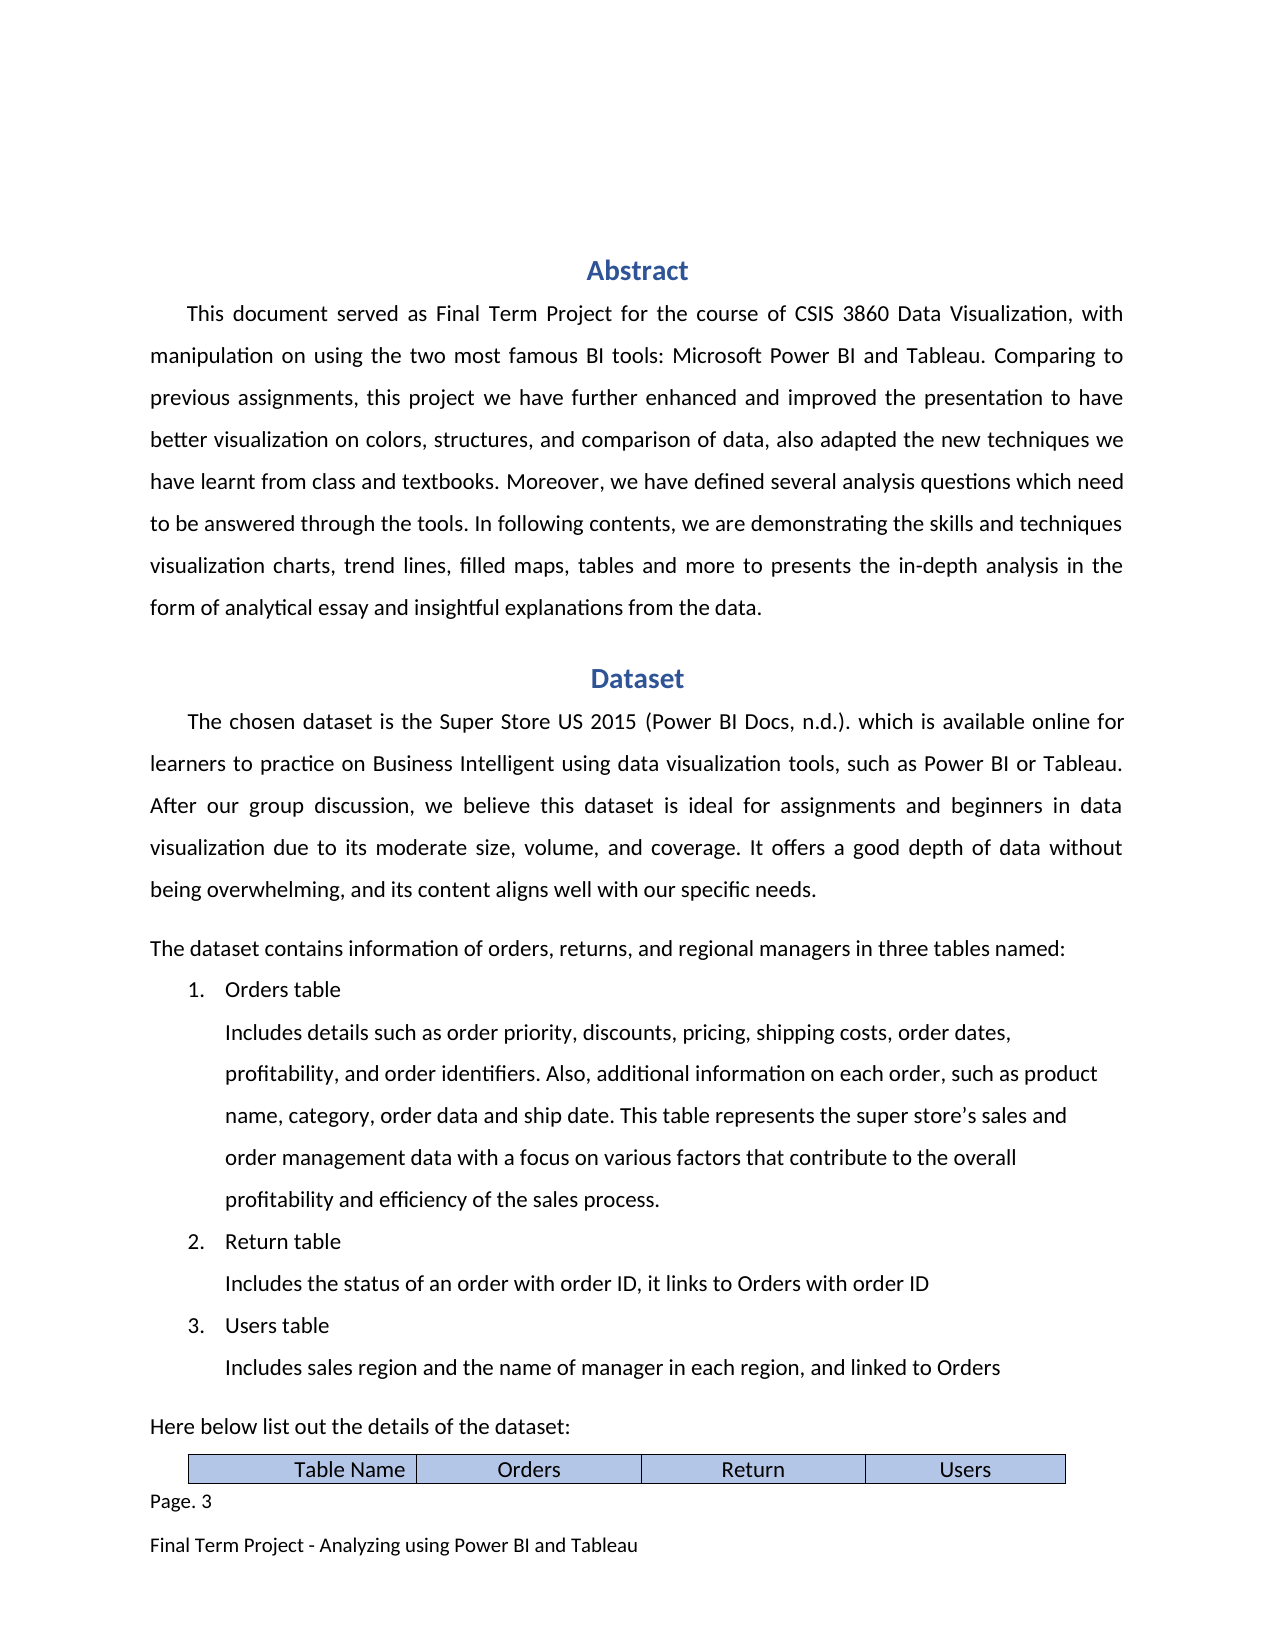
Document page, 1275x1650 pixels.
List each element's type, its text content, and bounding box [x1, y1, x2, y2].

text The dataset contains information of orders, returns, and regional managers in three tables named: [150, 934, 1125, 962]
text This document served as Final Term Project for the course of CSIS 3860 Data Visualization, with manipulation on using the two most famous BI tools: Microsoft Power BI and Tableau. Comparing to previous assignments, this project we have further enhanced and improved the presentation to have better visualization on colors, structures, and comparison of data, also adapted the new techniques we have learnt from class and textbooks. Moreover, we have defined several analysis questions which need to be answered through the tools. In following contents, we are demonstrating the skills and techniques visualization charts, trend lines, filled maps, tables and more to presents the in-depth analysis in the form of analytical essay and insightful explanations from the data. [150, 299, 1125, 621]
table_header Return [642, 1455, 865, 1483]
table_header Users [866, 1455, 1065, 1483]
text The chosen dataset is the Super Store US 2015 . which is available online for learners to practice on Business Intelligent using data visualization tools, such as Power BI or Tableau. After our group discussion, we believe this dataset is ideal for assignments and beginners in data visualization due to its moderate size, volume, and coverage. It offers a good depth of data without being overwhelming, and its content aligns well with our specific needs. [150, 707, 1125, 903]
list Orders table Includes details such as order priority, discounts, pricing, shipping costs, order dates, profitability, and order identifiers. Also, additional information on each order, such as product name, category, order data and ship date. This table represents the super store’s sales and order management data with a focus on various factors that contribute to the overall profitability and efficiency of the sales process. [187, 976, 1125, 1213]
table_header Orders [417, 1455, 641, 1483]
text Here below list out the details of the dataset: [150, 1412, 1125, 1440]
table_header Table Name [189, 1455, 416, 1483]
title Abstract [150, 252, 1125, 287]
list Users table Includes sales region and the name of manager in each region, and linked to Orders [187, 1311, 1125, 1381]
list Return table Includes the status of an order with order ID, it links to Orders with order ID [187, 1227, 1125, 1297]
title Dataset [150, 660, 1125, 696]
